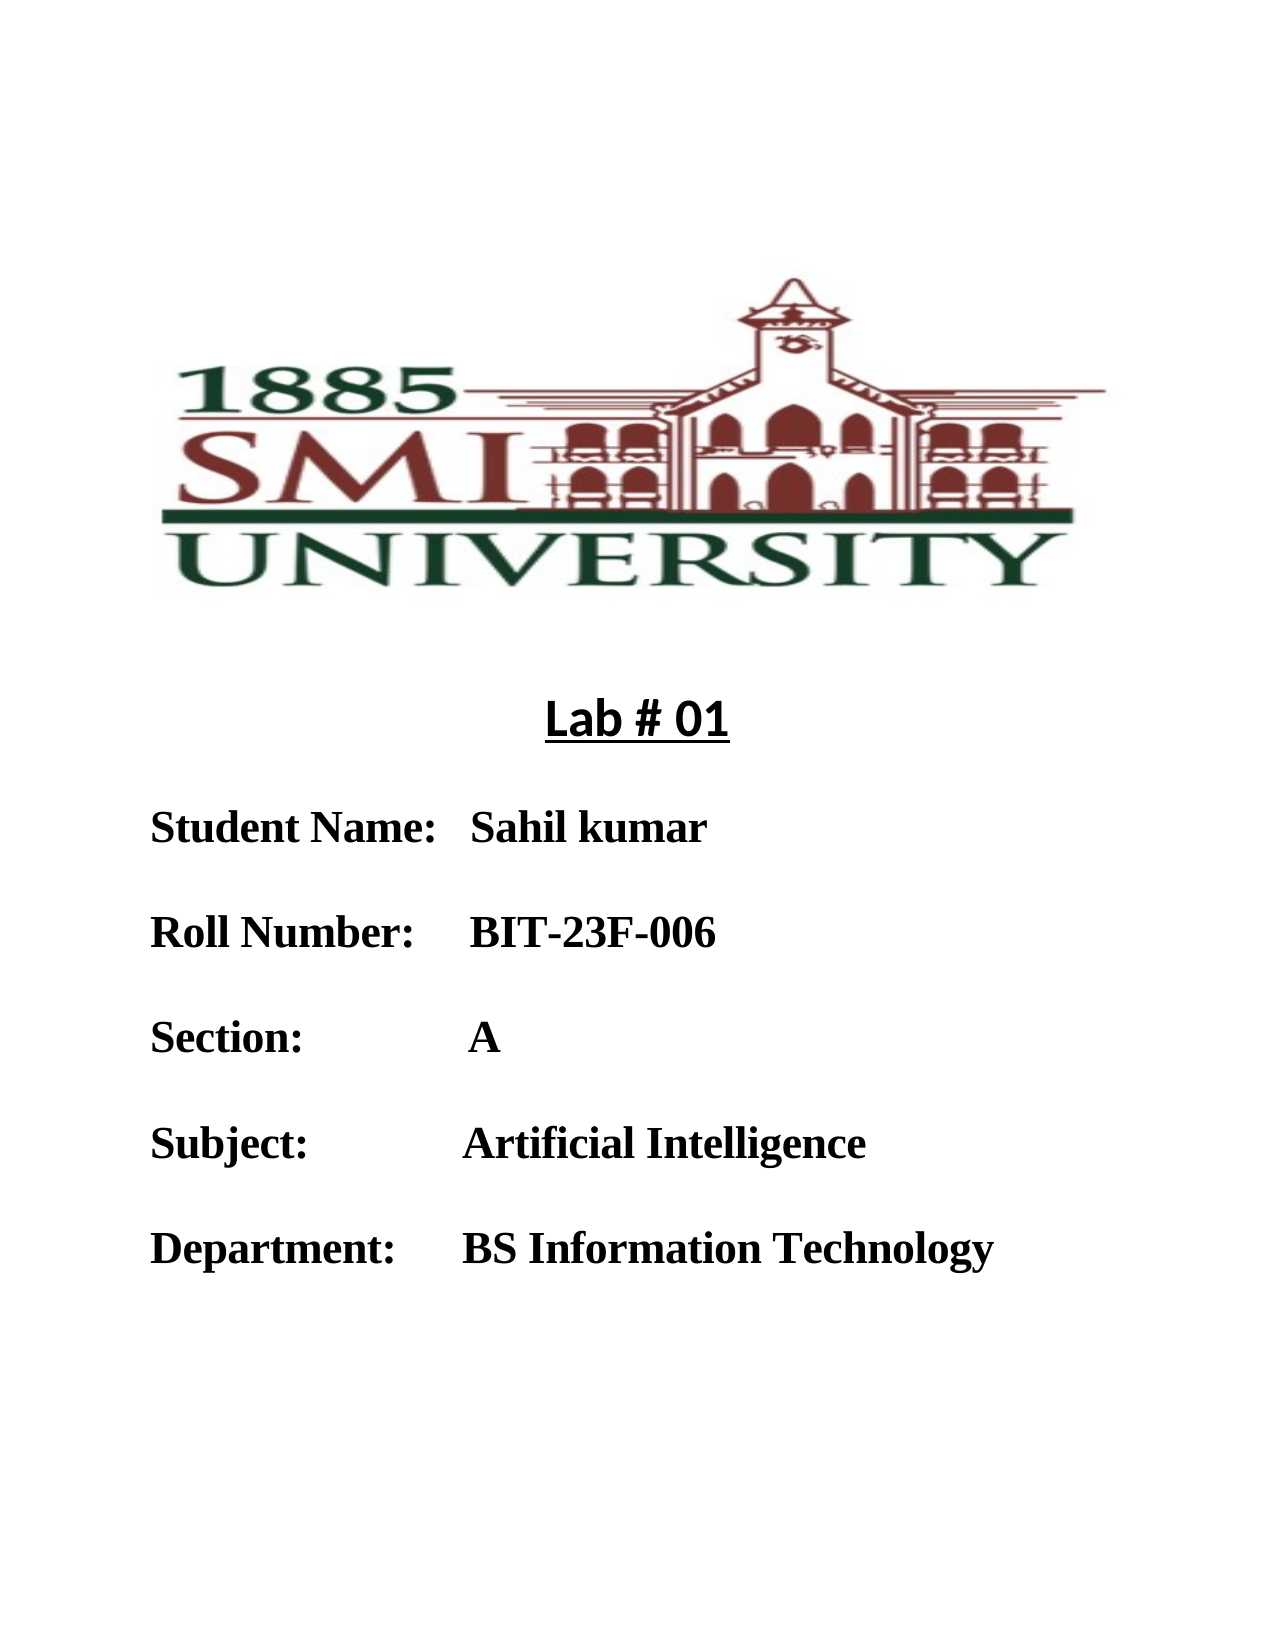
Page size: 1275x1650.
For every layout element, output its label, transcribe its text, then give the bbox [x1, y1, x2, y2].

text Lab # 01 [150, 683, 1125, 749]
text Student Name: Sahil kumar [150, 799, 1125, 852]
picture [152, 196, 1123, 665]
text Section: A [150, 1010, 1125, 1063]
text Department: BS Information Technology [150, 1221, 1125, 1273]
text Roll Number: BIT-23F-006 [150, 904, 1125, 957]
text Subject: Artificial Intelligence [150, 1115, 1125, 1168]
